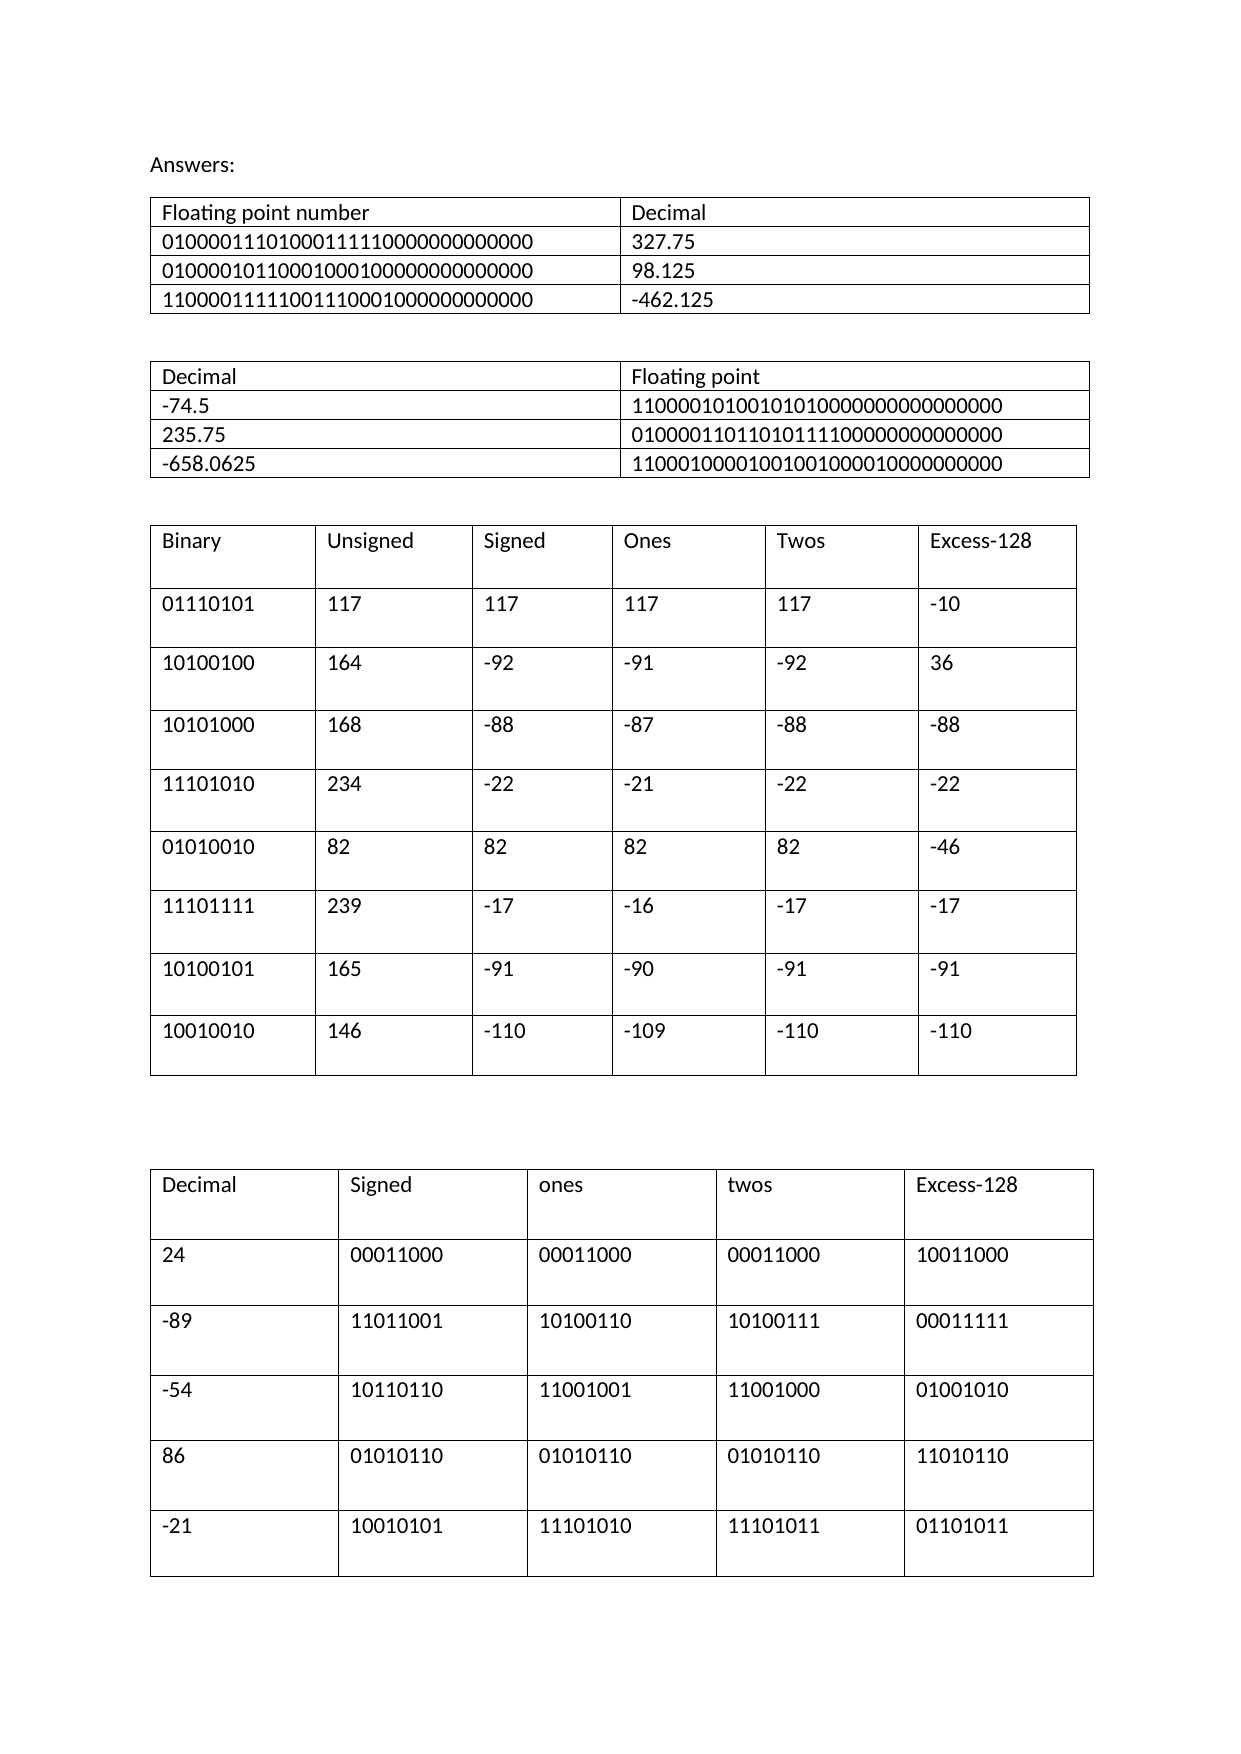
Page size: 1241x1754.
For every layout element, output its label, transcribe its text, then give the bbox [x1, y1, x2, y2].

table_cell 10101000 [151, 711, 315, 768]
table_cell 11000100001001001000010000000000 [621, 449, 1089, 477]
table_cell 36 [919, 648, 1076, 709]
table_cell -91 [919, 954, 1076, 1015]
table_cell 98.125 [621, 256, 1089, 284]
table_header Floating point [621, 362, 1089, 390]
table_cell 11010110 [905, 1441, 1093, 1510]
table_cell -74.5 [151, 391, 620, 419]
table_cell 00011000 [528, 1240, 716, 1305]
table_cell 10010101 [339, 1511, 527, 1576]
table_cell -89 [151, 1306, 338, 1374]
table_cell -17 [766, 891, 918, 953]
table_cell 11000010100101010000000000000000 [621, 391, 1089, 419]
table_cell -17 [919, 891, 1076, 953]
table_cell -92 [473, 648, 612, 709]
table_cell -17 [473, 891, 612, 953]
table_cell 11001000 [717, 1376, 904, 1440]
text Answers: [150, 150, 1090, 178]
table_header twos [717, 1170, 904, 1239]
table_cell 11011001 [339, 1306, 527, 1374]
table_cell -91 [613, 648, 765, 709]
table_cell -88 [919, 711, 1076, 768]
table_header Decimal [621, 198, 1089, 226]
table_cell 165 [316, 954, 472, 1015]
table_cell 168 [316, 711, 472, 768]
table_cell 00011000 [717, 1240, 904, 1305]
table_cell 01000010110001000100000000000000 [151, 256, 620, 284]
table_cell 00011000 [339, 1240, 527, 1305]
table_cell -110 [473, 1016, 612, 1074]
table_cell 01101011 [905, 1511, 1093, 1576]
table_cell -10 [919, 589, 1076, 647]
table_cell -90 [613, 954, 765, 1015]
table_cell 10010010 [151, 1016, 315, 1074]
table_cell -110 [766, 1016, 918, 1074]
table_cell 01010110 [717, 1441, 904, 1510]
table_cell -462.125 [621, 285, 1089, 313]
table_cell 10100110 [528, 1306, 716, 1374]
table_header Unsigned [316, 526, 472, 588]
table_cell -110 [919, 1016, 1076, 1074]
table_header Excess-128 [905, 1170, 1093, 1239]
table_cell 117 [316, 589, 472, 647]
table_cell 117 [766, 589, 918, 647]
table_header Twos [766, 526, 918, 588]
table_cell 11101010 [528, 1511, 716, 1576]
table_cell 117 [473, 589, 612, 647]
table_header Binary [151, 526, 315, 588]
table_cell 01110101 [151, 589, 315, 647]
table_cell -91 [473, 954, 612, 1015]
table_cell -109 [613, 1016, 765, 1074]
table_cell -88 [473, 711, 612, 768]
table_cell 01010110 [528, 1441, 716, 1510]
table_cell 82 [766, 832, 918, 890]
table_header Excess-128 [919, 526, 1076, 588]
table_cell 01000011011010111100000000000000 [621, 420, 1089, 448]
table_cell -87 [613, 711, 765, 768]
table_cell 164 [316, 648, 472, 709]
table_cell 11101111 [151, 891, 315, 953]
table_cell 234 [316, 770, 472, 831]
table_cell 01001010 [905, 1376, 1093, 1440]
table_cell 01010010 [151, 832, 315, 890]
table_cell 239 [316, 891, 472, 953]
table_cell 10100111 [717, 1306, 904, 1374]
table_cell -21 [613, 770, 765, 831]
table_cell 10110110 [339, 1376, 527, 1440]
table_cell -22 [919, 770, 1076, 831]
table_header ones [528, 1170, 716, 1239]
table_cell 11101011 [717, 1511, 904, 1576]
table_cell -21 [151, 1511, 338, 1576]
table_cell -22 [766, 770, 918, 831]
table_cell 82 [316, 832, 472, 890]
table_header Ones [613, 526, 765, 588]
table_cell 82 [473, 832, 612, 890]
table_cell 10100100 [151, 648, 315, 709]
table_cell 117 [613, 589, 765, 647]
table_cell 11000011111001110001000000000000 [151, 285, 620, 313]
table_cell -88 [766, 711, 918, 768]
table_cell 24 [151, 1240, 338, 1305]
table_cell -92 [766, 648, 918, 709]
table_header Signed [339, 1170, 527, 1239]
table_header Signed [473, 526, 612, 588]
table_cell 10100101 [151, 954, 315, 1015]
table_cell -91 [766, 954, 918, 1015]
table_header Decimal [151, 362, 620, 390]
table_cell 01010110 [339, 1441, 527, 1510]
table_cell 00011111 [905, 1306, 1093, 1374]
table_header Decimal [151, 1170, 338, 1239]
table_cell 146 [316, 1016, 472, 1074]
table_header Floating point number [151, 198, 620, 226]
table_cell 327.75 [621, 227, 1089, 255]
table_cell 235.75 [151, 420, 620, 448]
table_cell 86 [151, 1441, 338, 1510]
table_cell -54 [151, 1376, 338, 1440]
table_cell 01000011101000111110000000000000 [151, 227, 620, 255]
table_cell -16 [613, 891, 765, 953]
table_cell 11101010 [151, 770, 315, 831]
table_cell -46 [919, 832, 1076, 890]
table_cell 82 [613, 832, 765, 890]
table_cell -22 [473, 770, 612, 831]
table_cell -658.0625 [151, 449, 620, 477]
table_cell 11001001 [528, 1376, 716, 1440]
table_cell 10011000 [905, 1240, 1093, 1305]
